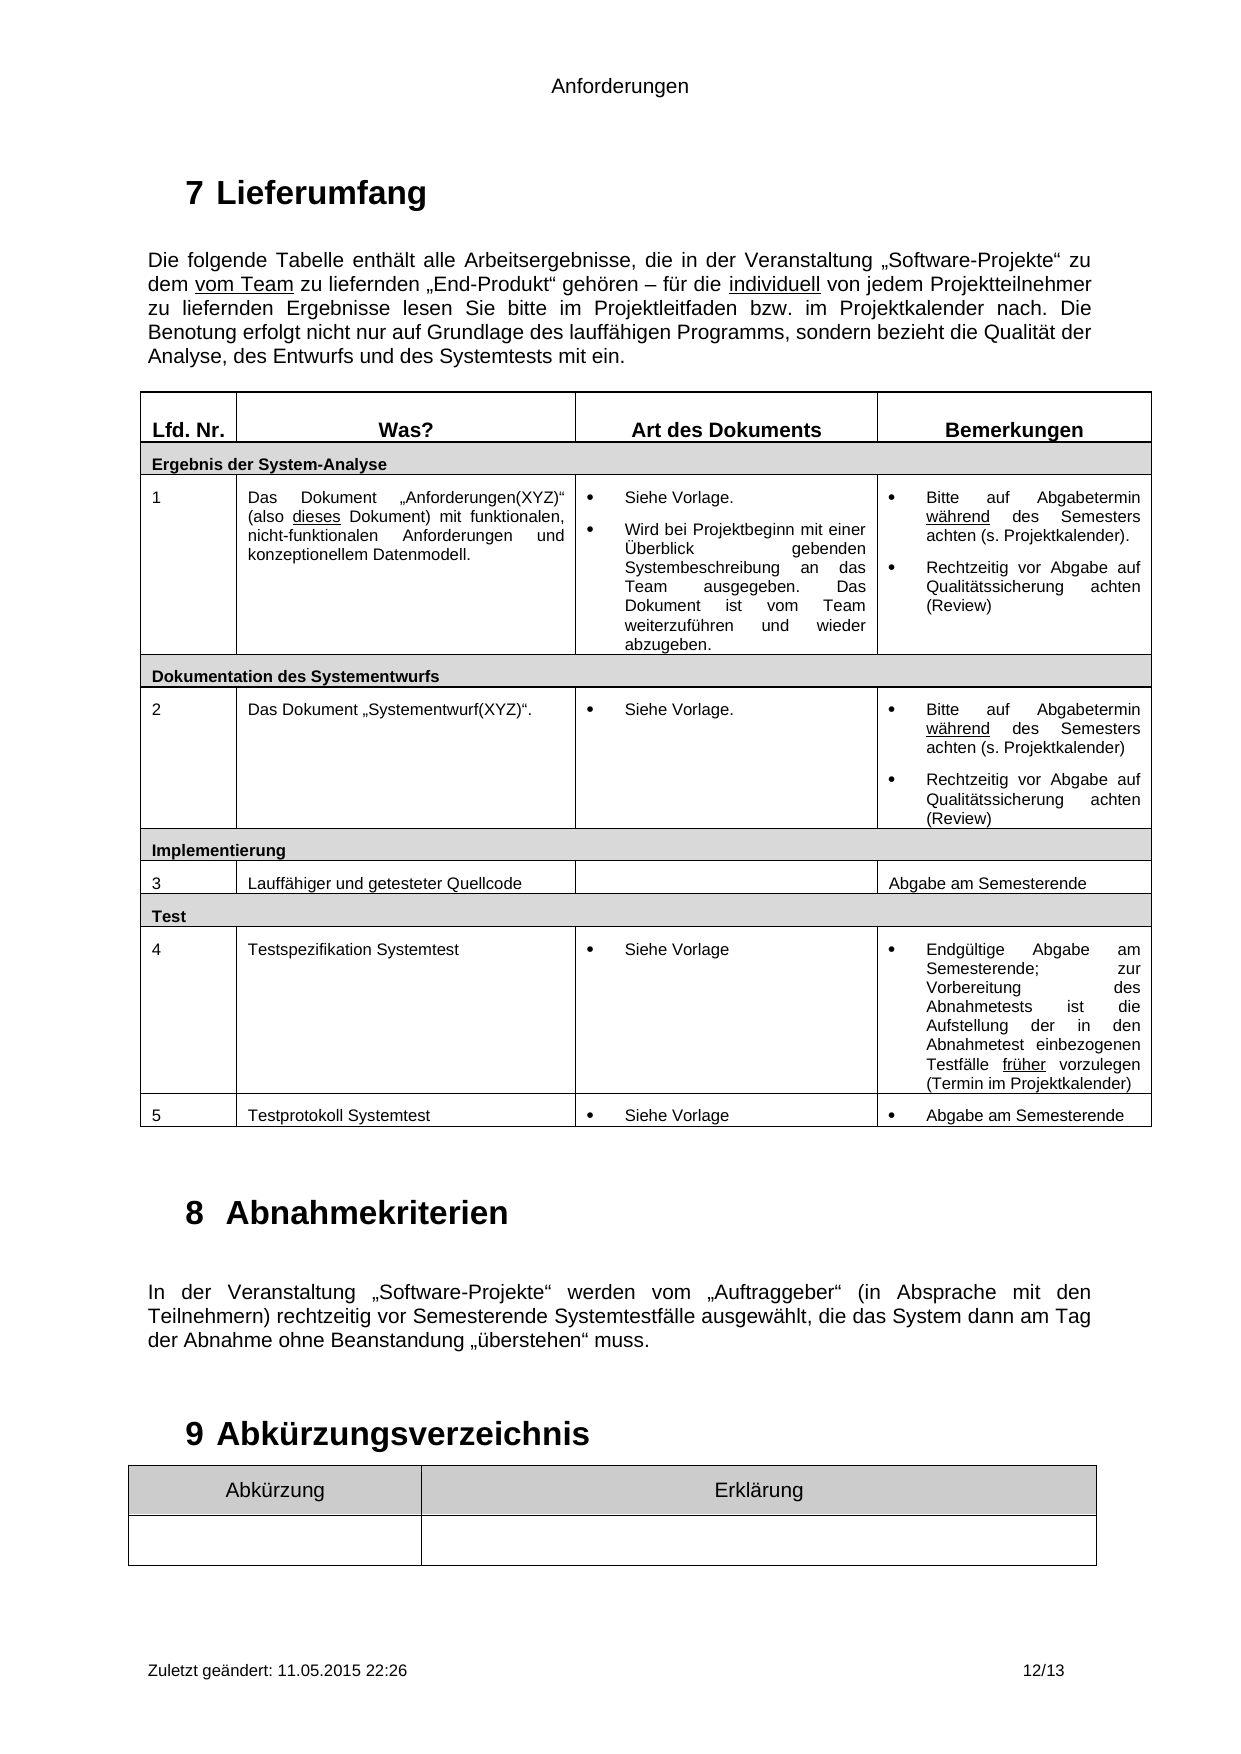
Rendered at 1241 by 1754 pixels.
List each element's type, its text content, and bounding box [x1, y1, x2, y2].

subtitle Lieferumfang [185, 173, 1092, 211]
table_cell [576, 861, 877, 893]
table_cell Abgabe am Semesterende [878, 861, 1151, 893]
table_header Abkürzung [129, 1466, 421, 1514]
table_cell 1 [141, 475, 236, 654]
table_header Was? [237, 393, 575, 441]
table_cell 5 [141, 1094, 236, 1126]
table_cell 2 [141, 688, 236, 828]
table_cell 4 [141, 927, 236, 1093]
table_cell Siehe Vorlage. [576, 688, 877, 828]
table_cell Lauffähiger und getesteter Quellcode [237, 861, 575, 893]
table_cell [129, 1516, 421, 1564]
table_cell Das Dokument „Anforderungen(XYZ)“ (also dieses Dokument) mit funktionalen, nicht-funktionalen Anforderungen und konzeptionellem Datenmodell. [237, 475, 575, 654]
table_cell Siehe Vorlage [576, 927, 877, 1093]
table_cell Implementierung [141, 829, 1151, 860]
table_cell Testprotokoll Systemtest [237, 1094, 575, 1126]
table_cell Siehe Vorlage [576, 1094, 877, 1126]
table_header Lfd. Nr. [141, 393, 236, 441]
table_cell [422, 1516, 1096, 1564]
table_cell 3 [141, 861, 236, 893]
table_cell Bitte auf Abgabetermin während des Semesters achten (s. Projektkalender). Rechtzeitig vor Abgabe auf Qualitätssicherung achten (Review) [878, 475, 1151, 654]
text Die folgende Tabelle enthält alle Arbeitsergebnisse, die in der Veranstaltung „Software-Projekte“ zu dem vom Team zu liefernden „End-Produkt“ gehören – für die individuell von jedem Projektteilnehmer zu liefernden Ergebnisse lesen Sie bitte im Projektleitfaden bzw. im Projektkalender nach. Die Benotung erfolgt nicht nur auf Grundlage des lauffähigen Programms, sondern bezieht die Qualität der Analyse, des Entwurfs und des Systemtests mit ein. [148, 248, 1092, 367]
table_cell Abgabe am Semesterende [878, 1094, 1151, 1126]
table_cell Siehe Vorlage. Wird bei Projektbeginn mit einer Überblick gebenden Systembeschreibung an das Team ausgegeben. Das Dokument ist vom Team weiterzuführen und wieder abzugeben. [576, 475, 877, 654]
table_cell Bitte auf Abgabetermin während des Semesters achten (s. Projektkalender) Rechtzeitig vor Abgabe auf Qualitätssicherung achten (Review) [878, 688, 1151, 828]
table_header Erklärung [422, 1466, 1096, 1514]
table_cell Endgültige Abgabe am Semesterende; zur Vorbereitung des Abnahmetests ist die Aufstellung der in den Abnahmetest einbezogenen Testfälle früher vorzulegen (Termin im Projektkalender) [878, 927, 1151, 1093]
table_cell Test [141, 894, 1151, 926]
subtitle Abnahmekriterien [185, 1193, 1092, 1231]
table_cell Das Dokument „Systementwurf(XYZ)“. [237, 688, 575, 828]
table_header Art des Dokuments [576, 393, 877, 441]
table_header Bemerkungen [878, 393, 1151, 441]
subtitle Abkürzungsverzeichnis [185, 1413, 1092, 1452]
text In der Veranstaltung „Software-Projekte“ werden vom „Auftraggeber“ (in Absprache mit den Teilnehmern) rechtzeitig vor Semesterende Systemtestfälle ausgewählt, die das System dann am Tag der Abnahme ohne Beanstandung „überstehen“ muss. [148, 1280, 1092, 1352]
table_cell Dokumentation des Systementwurfs [141, 655, 1151, 686]
table_cell Ergebnis der System-Analyse [141, 443, 1151, 474]
table_cell Testspezifikation Systemtest [237, 927, 575, 1093]
